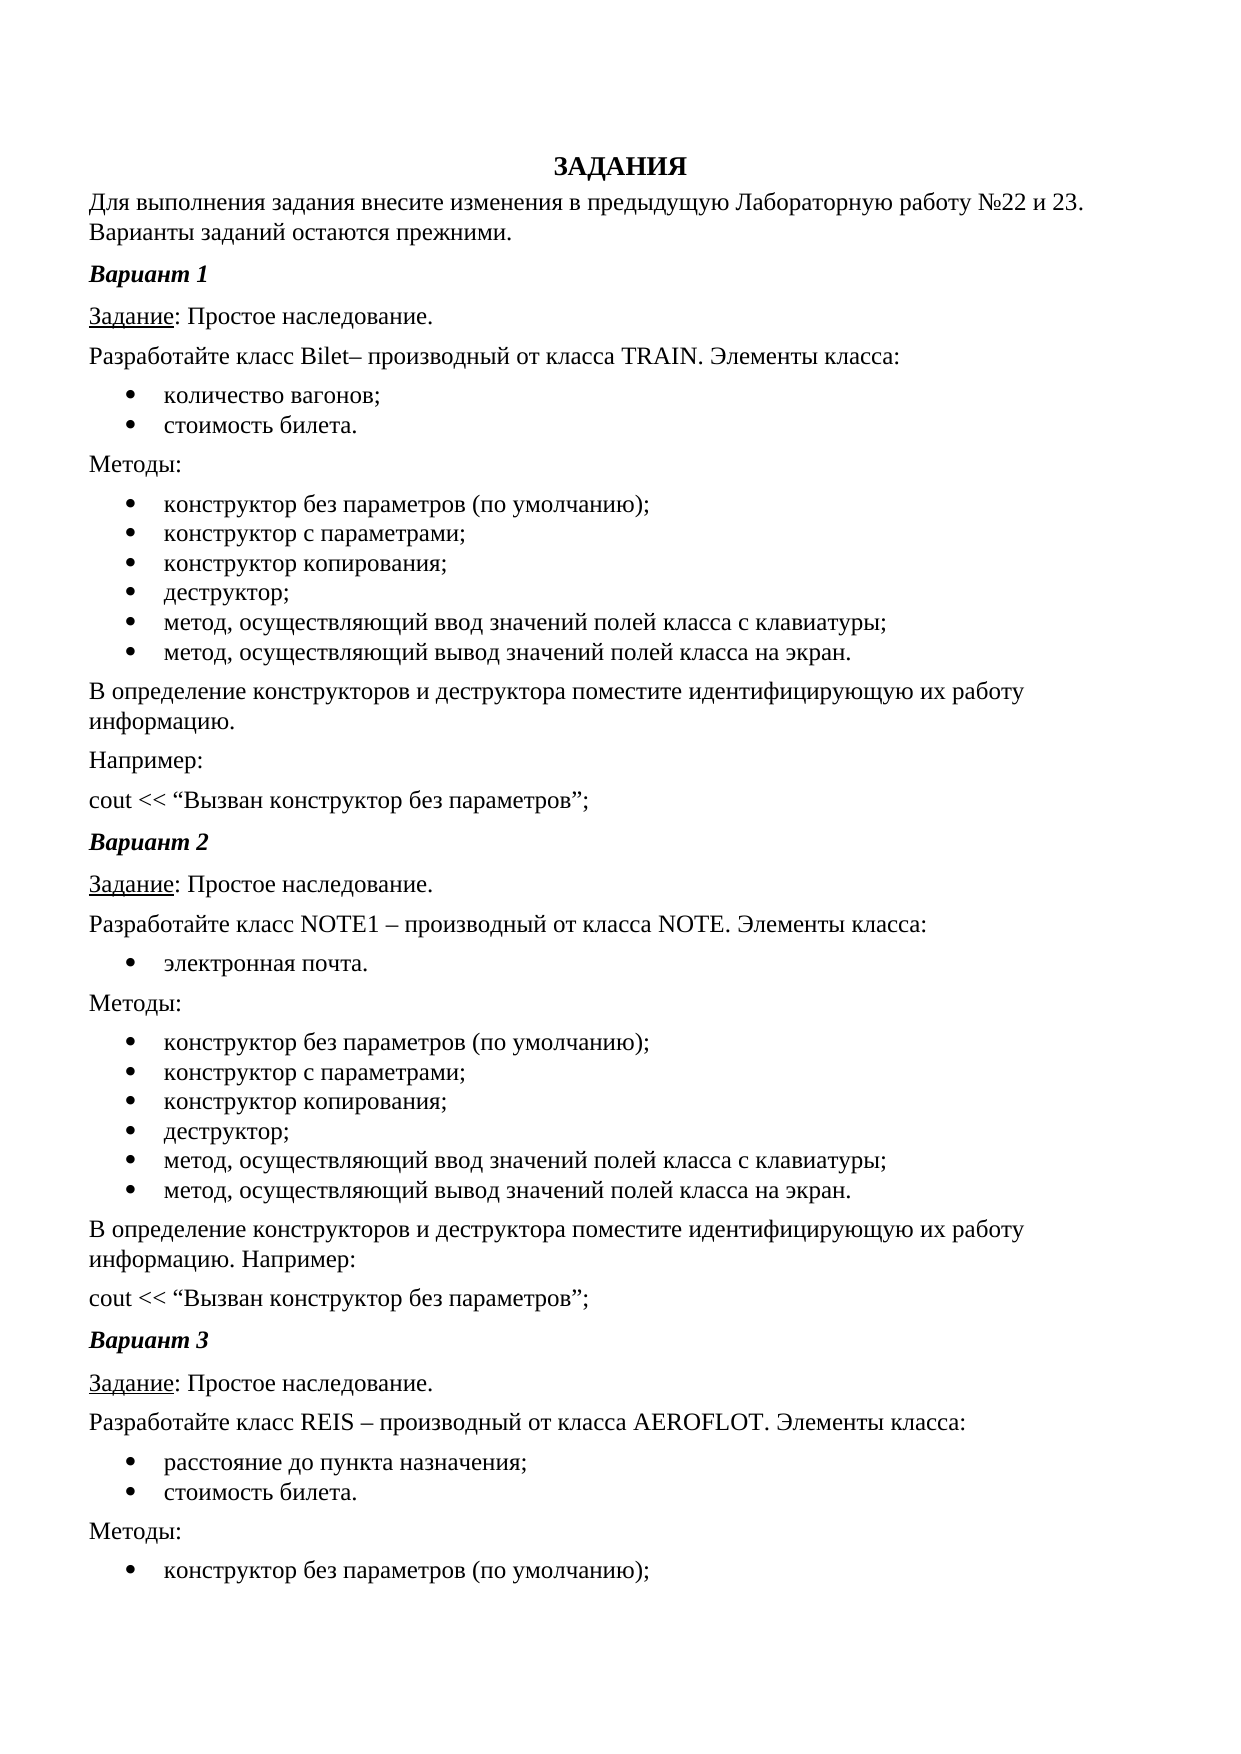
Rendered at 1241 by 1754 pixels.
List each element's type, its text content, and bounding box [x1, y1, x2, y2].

text cout << “Вызван конструктор без параметров”; [89, 785, 1152, 813]
text В определение конструкторов и деструктора поместите идентифицирующую их работу информацию. [89, 676, 1152, 734]
list деструктор; [126, 577, 1152, 606]
subtitle ЗАДАНИЯ [89, 150, 1152, 181]
text Разработайте класс NOTE1 – производный от класса NOTE. Элементы класса: [89, 909, 1152, 937]
list расстояние до пункта назначения; [126, 1447, 1152, 1476]
list конструктор с параметрами; [126, 1057, 1152, 1085]
subtitle Вариант 3 [89, 1326, 1152, 1354]
text Задание: Простое наследование. [89, 1368, 1152, 1397]
text Методы: [89, 449, 1152, 478]
list деструктор; [126, 1116, 1152, 1144]
list метод, осуществляющий вывод значений полей класса на экран. [126, 637, 1152, 665]
list конструктор без параметров (по умолчанию); [126, 489, 1152, 517]
text Для выполнения задания внесите изменения в предыдущую Лабораторную работу №22 и 23. Варианты заданий остаются прежними. [89, 187, 1152, 246]
list метод, осуществляющий вывод значений полей класса на экран. [126, 1175, 1152, 1204]
list количество вагонов; [126, 380, 1152, 409]
list конструктор копирования; [126, 1086, 1152, 1115]
text В определение конструкторов и деструктора поместите идентифицирующую их работу информацию. Например: [89, 1214, 1152, 1273]
text Методы: [89, 1516, 1152, 1545]
text Задание: Простое наследование. [89, 869, 1152, 898]
subtitle Вариант 2 [89, 827, 1152, 856]
text cout << “Вызван конструктор без параметров”; [89, 1283, 1152, 1312]
list конструктор с параметрами; [126, 518, 1152, 547]
list конструктор копирования; [126, 548, 1152, 577]
text Разработайте класс Bilet– производный от класса TRAIN. Элементы класса: [89, 341, 1152, 369]
text Разработайте класс REIS – производный от класса AEROFLOT. Элементы класса: [89, 1407, 1152, 1436]
list электронная почта. [126, 948, 1152, 977]
list метод, осуществляющий ввод значений полей класса с клавиатуры; [126, 1145, 1152, 1174]
list конструктор без параметров (по умолчанию); [126, 1027, 1152, 1056]
list метод, осуществляющий ввод значений полей класса с клавиатуры; [126, 607, 1152, 636]
subtitle Вариант 1 [89, 259, 1152, 288]
list конструктор без параметров (по умолчанию); [126, 1556, 1152, 1584]
list стоимость билета. [126, 410, 1152, 438]
list стоимость билета. [126, 1477, 1152, 1505]
text Например: [89, 745, 1152, 774]
text Методы: [89, 988, 1152, 1016]
text Задание: Простое наследование. [89, 301, 1152, 330]
